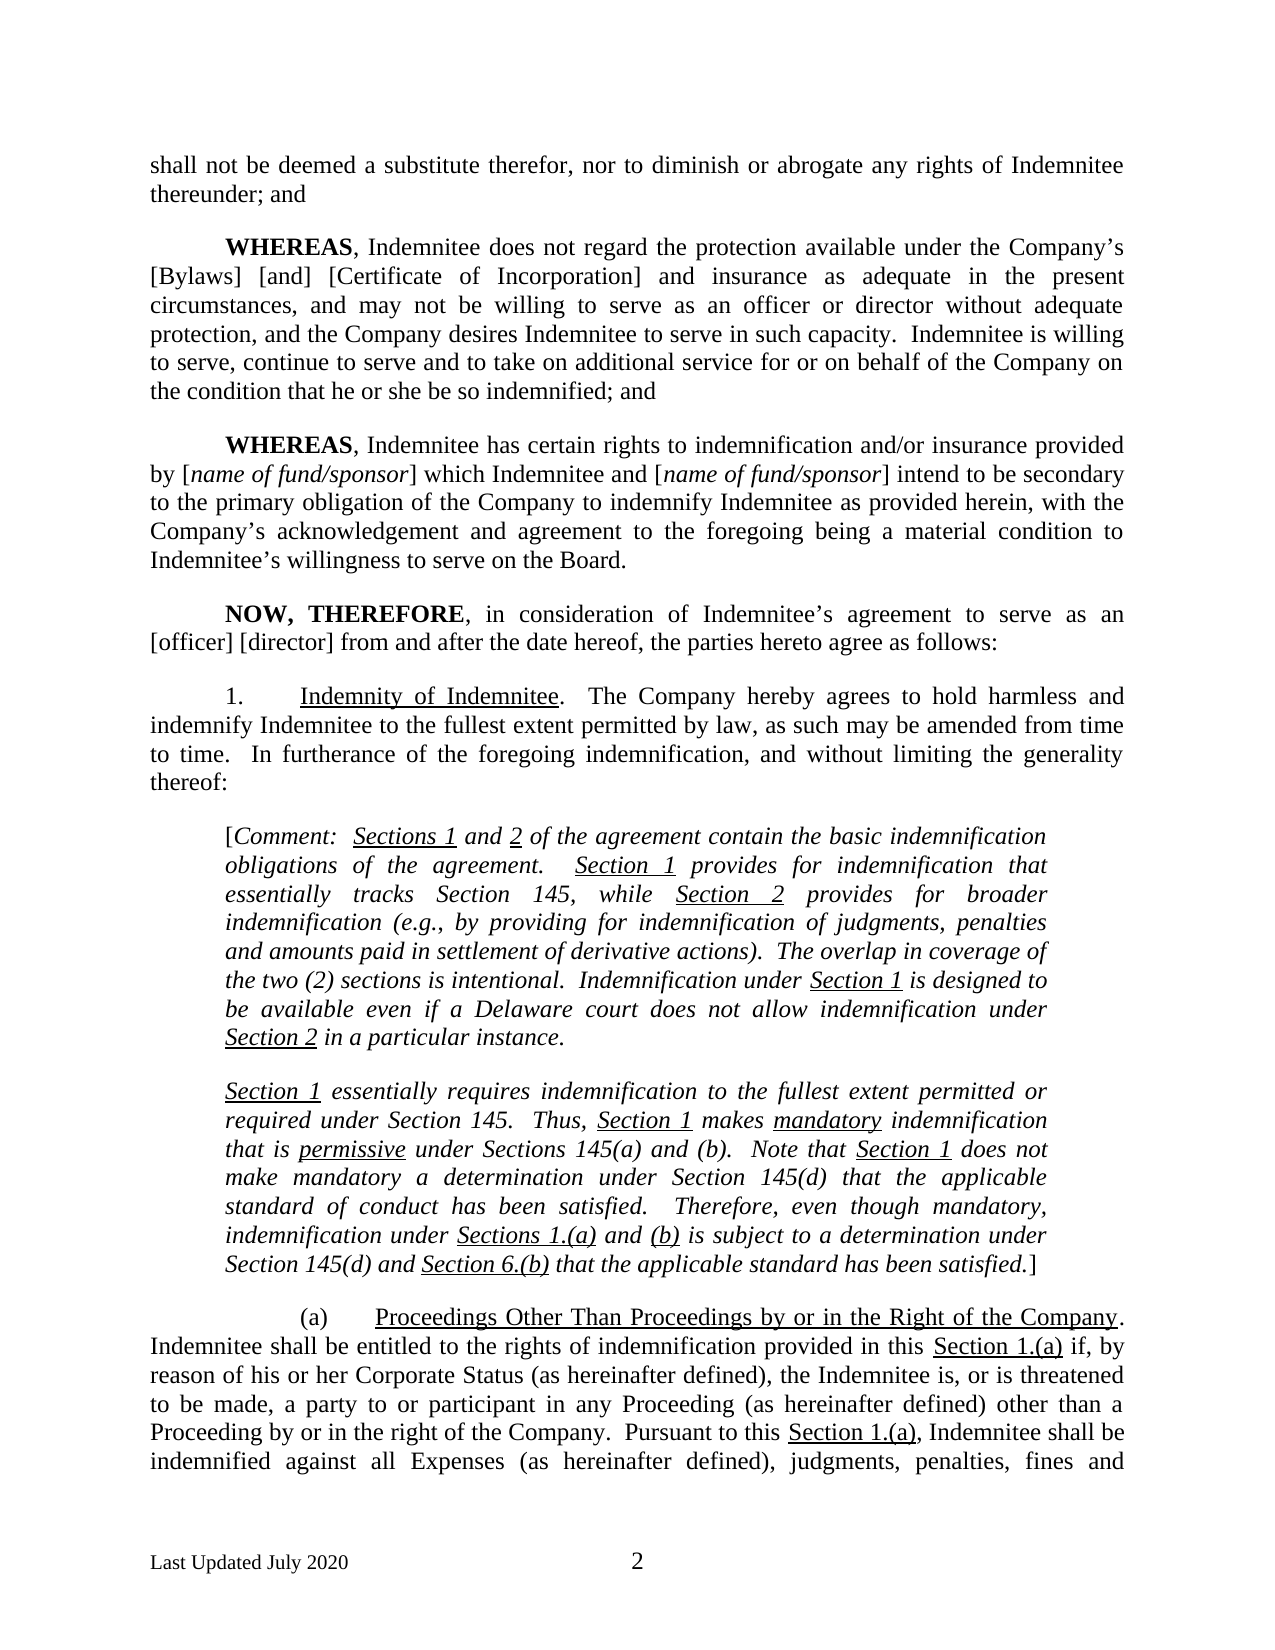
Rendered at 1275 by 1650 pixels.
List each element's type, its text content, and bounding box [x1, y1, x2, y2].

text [150, 150, 1125, 207]
subtitle Indemnity of Indemnitee. The Company hereby agrees to hold harmless and indemnify Indemnitee to the fullest extent permitted by law, as such may be amended from time to time. In furtherance of the foregoing indemnification, and without limiting the generality thereof: [150, 681, 1125, 796]
text Section 1 essentially requires indemnification to the fullest extent permitted or required under Section 145. Thus, Section 1 makes mandatory indemnification that is permissive under Sections 145(a) and (b). Note that Section 1 does not make mandatory a determination under Section 145(d) that the applicable standard of conduct has been satisfied. Therefore, even though mandatory, indemnification under Sections 1(a) and (b) is subject to a determination under Section 145(d) and Section 6(b) that the applicable standard has been satisfied.] [225, 1076, 1050, 1277]
text NOW, THEREFORE, in consideration of Indemnitee’s agreement to serve as an [officer] [director] from and after the date hereof, the parties hereto agree as follows: [150, 599, 1125, 656]
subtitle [150, 1302, 1125, 1475]
text WHEREAS, Indemnitee has certain rights to indemnification and/or insurance provided by [name of fund/sponsor] which Indemnitee and [name of fund/sponsor] intend to be secondary to the primary obligation of the Company to indemnify Indemnitee as provided herein, with the Company’s acknowledgement and agreement to the foregoing being a material condition to Indemnitee’s willingness to serve on the Board. [150, 430, 1125, 574]
text [Comment: Sections 1 and 2 of the agreement contain the basic indemnification obligations of the agreement. Section 1 provides for indemnification that essentially tracks Section 145, while Section 2 provides for broader indemnification (e.g., by providing for indemnification of judgments, penalties and amounts paid in settlement of derivative actions). The overlap in coverage of the two (2) sections is intentional. Indemnification under Section 1 is designed to be available even if a Delaware court does not allow indemnification under Section 2 in a particular instance. [225, 821, 1050, 1051]
text WHEREAS, Indemnitee does not regard the protection available under the Company’s [Bylaws] [and] [Certificate of Incorporation] and insurance as adequate in the present circumstances, and may not be willing to serve as an officer or director without adequate protection, and the Company desires Indemnitee to serve in such capacity. Indemnitee is willing to serve, continue to serve and to take on additional service for or on behalf of the Company on the condition that he or she be so indemnified; and [150, 232, 1125, 405]
